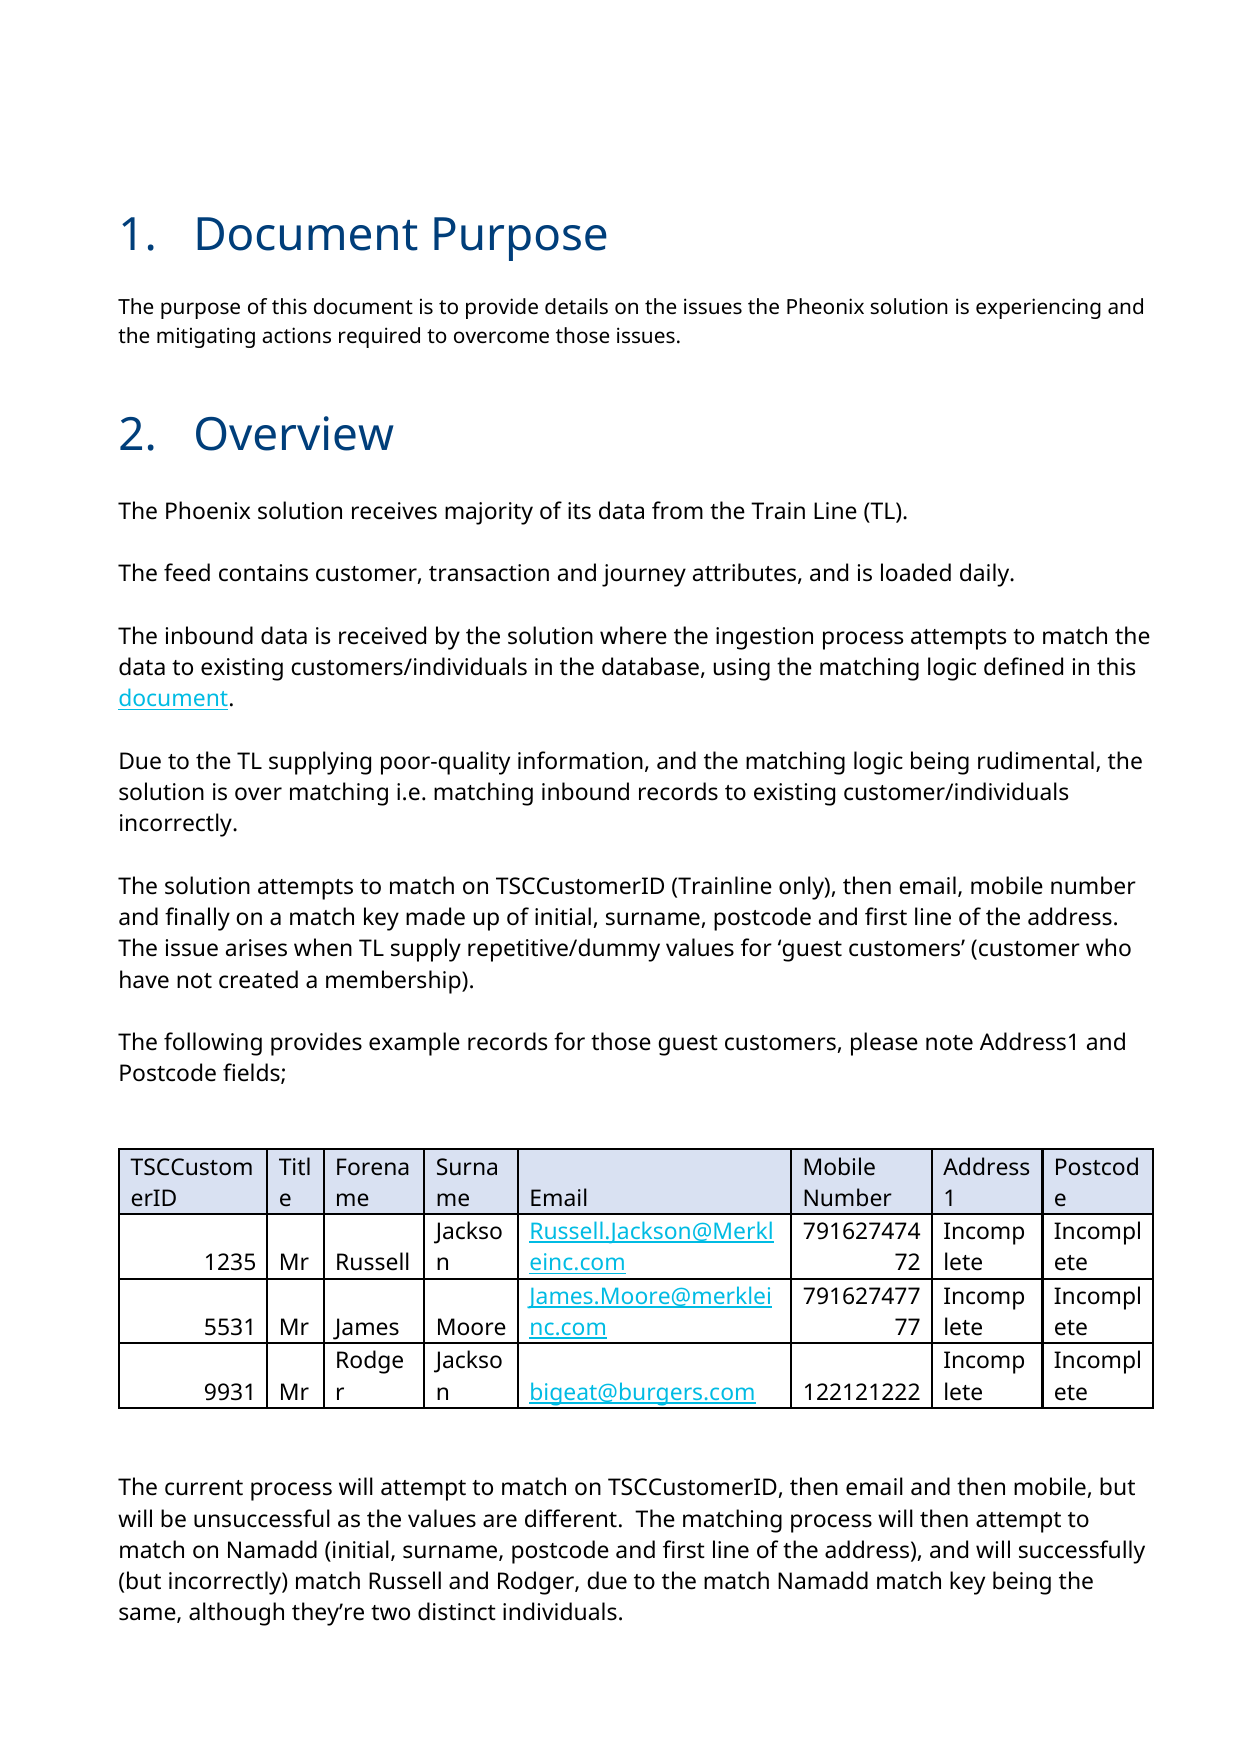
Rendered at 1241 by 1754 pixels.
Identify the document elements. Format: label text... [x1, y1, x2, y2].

table_header Address 1 [933, 1150, 1041, 1213]
table_cell James.Moore@merkleinc.com [519, 1280, 790, 1342]
text Due to the TL supplying poor-quality information, and the matching logic being rudimental, the solution is over matching i.e. matching inbound records to existing customer/individuals incorrectly. [118, 745, 1152, 839]
table_cell 5531 [120, 1280, 266, 1342]
table_cell 122121222 [792, 1344, 931, 1407]
table_cell Jackson [425, 1215, 517, 1277]
table_header Postcode [1044, 1150, 1152, 1213]
text The solution attempts to match on TSCCustomerID (Trainline only), then email, mobile number and finally on a match key made up of initial, surname, postcode and first line of the address. The issue arises when TL supply repetitive/dummy values for ‘guest customers’ (customer who have not created a membership). [118, 870, 1152, 995]
table_header TSCCustomerID [120, 1150, 266, 1213]
text The inbound data is received by the solution where the ingestion process attempts to match the data to existing customers/individuals in the database, using the matching logic defined in this document. [118, 620, 1152, 714]
table_header Mobile Number [792, 1150, 931, 1213]
table_cell Incomplete [933, 1344, 1041, 1407]
table_header Title [268, 1150, 323, 1213]
table_header Forename [325, 1150, 423, 1213]
table_cell 9931 [120, 1344, 266, 1407]
table_cell 79162747472 [792, 1215, 931, 1277]
table_cell James [325, 1280, 423, 1342]
subtitle Overview [118, 401, 1152, 464]
text The Phoenix solution receives majority of its data from the Train Line (TL). [118, 495, 1152, 526]
table_cell Mr [268, 1215, 323, 1277]
table_cell 1235 [120, 1215, 266, 1277]
table_cell Rodger [325, 1344, 423, 1407]
text The feed contains customer, transaction and journey attributes, and is loaded daily. [118, 557, 1152, 589]
table_cell Incomplete [1044, 1215, 1152, 1277]
subtitle Document Purpose [118, 201, 1152, 264]
table_cell Incomplete [1044, 1280, 1152, 1342]
table_cell Incomplete [933, 1280, 1041, 1342]
table_cell Russell.Jackson@Merkleinc.com [519, 1215, 790, 1277]
table_cell Mr [268, 1344, 323, 1407]
table_cell Mr [268, 1280, 323, 1342]
table_cell Incomplete [933, 1215, 1041, 1277]
table_cell Moore [425, 1280, 517, 1342]
table_cell Incomplete [1044, 1344, 1152, 1407]
table_header Email [519, 1150, 790, 1213]
table_header Surname [425, 1150, 517, 1213]
table_cell Russell [325, 1215, 423, 1277]
text The following provides example records for those guest customers, please note Address1 and Postcode fields; [118, 1026, 1152, 1089]
text The current process will attempt to match on TSCCustomerID, then email and then mobile, but will be unsuccessful as the values are different. The matching process will then attempt to match on Namadd (initial, surname, postcode and first line of the address), and will successfully (but incorrectly) match Russell and Rodger, due to the match Namadd match key being the same, although they’re two distinct individuals. [118, 1471, 1152, 1627]
table_cell bigeat@burgers.com [519, 1344, 790, 1407]
table_cell 79162747777 [792, 1280, 931, 1342]
text The purpose of this document is to provide details on the issues the Pheonix solution is experiencing and the mitigating actions required to overcome those issues. [118, 292, 1152, 349]
table_cell Jackson [425, 1344, 517, 1407]
